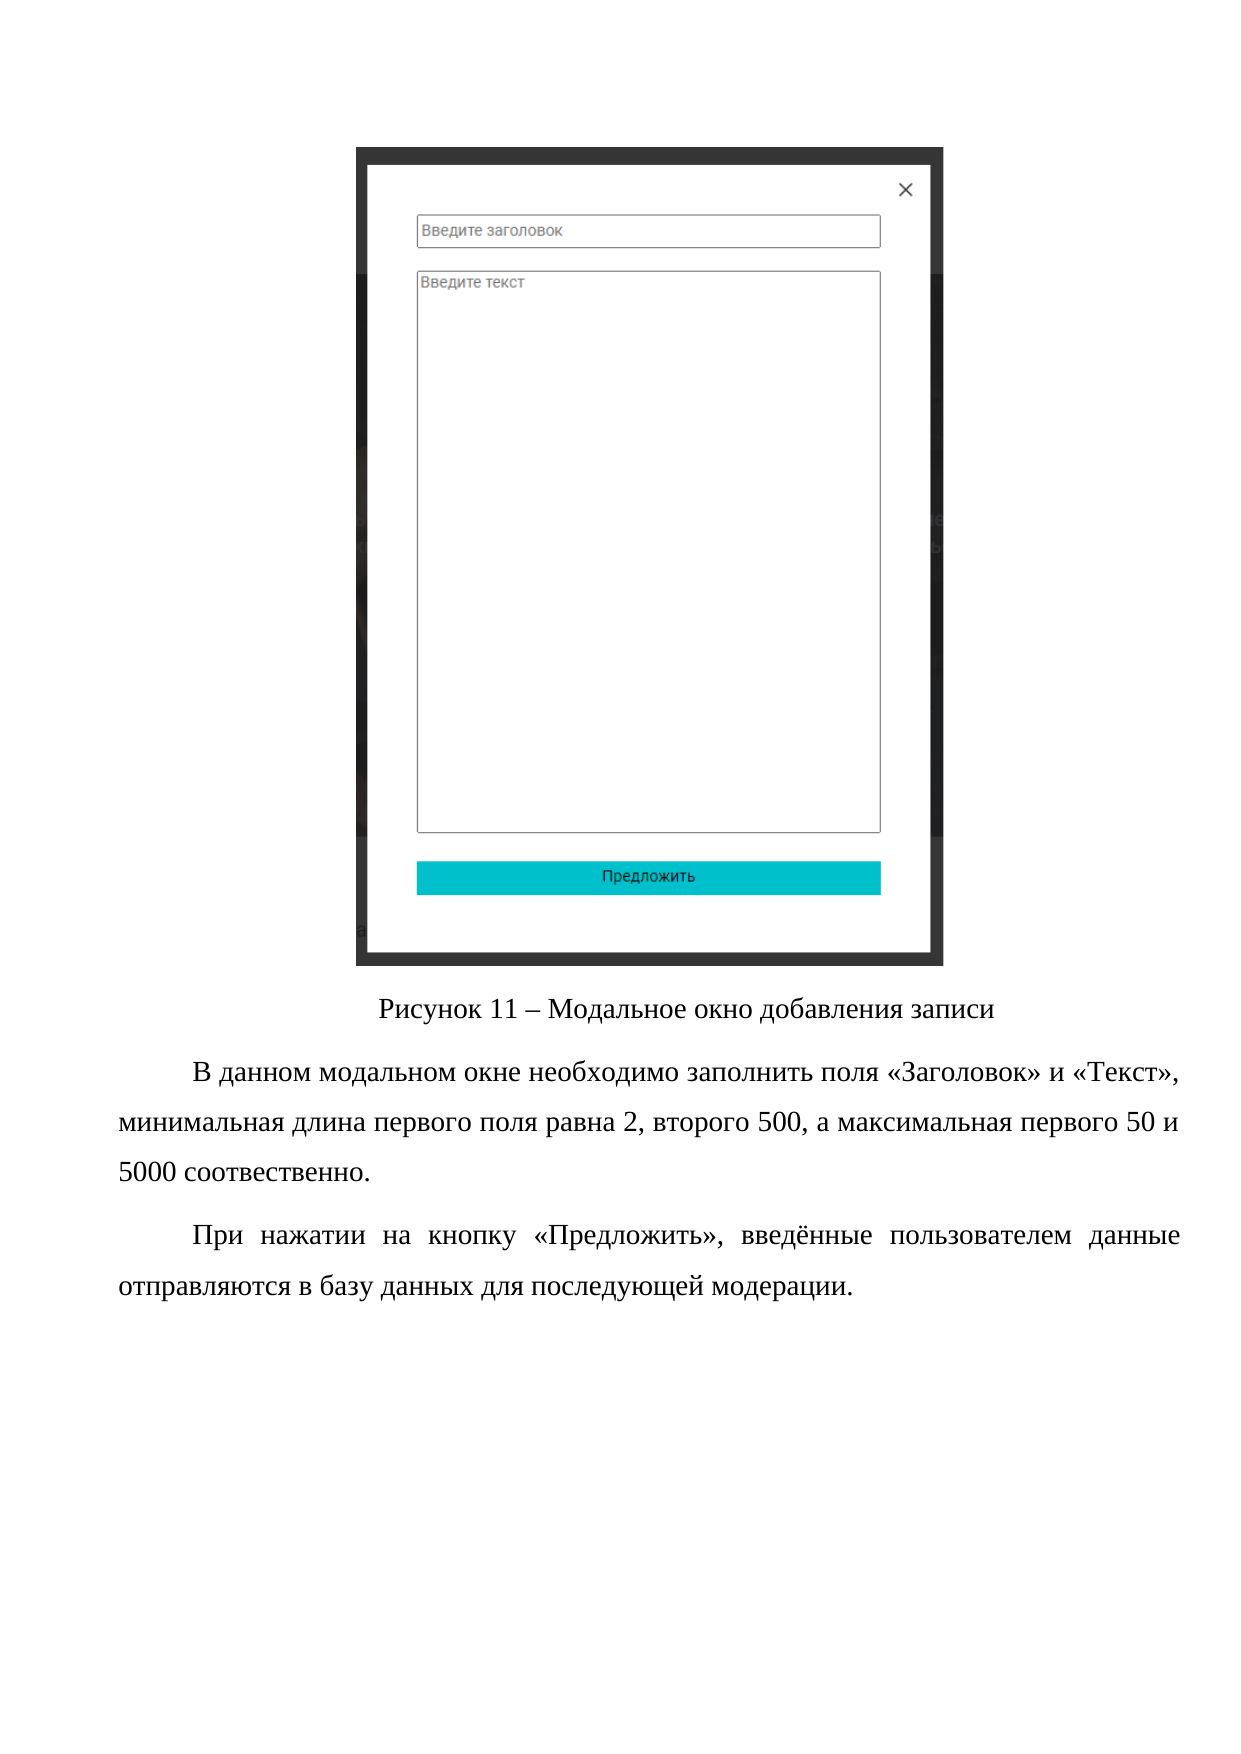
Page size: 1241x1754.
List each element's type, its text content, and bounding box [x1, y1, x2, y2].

text Рисунок 11 – Модальное окно добавления записи [118, 991, 1181, 1025]
picture [356, 147, 944, 966]
text В данном модальном окне необходимо заполнить поля «Заголовок» и «Текст», минимальная длина первого поля равна 2, второго 500, а максимальная первого 50 и 5000 соотвественно. [118, 1054, 1181, 1188]
text При нажатии на кнопку «Предложить», введённые пользователем данные отправляются в базу данных для последующей модерации. [118, 1217, 1181, 1301]
